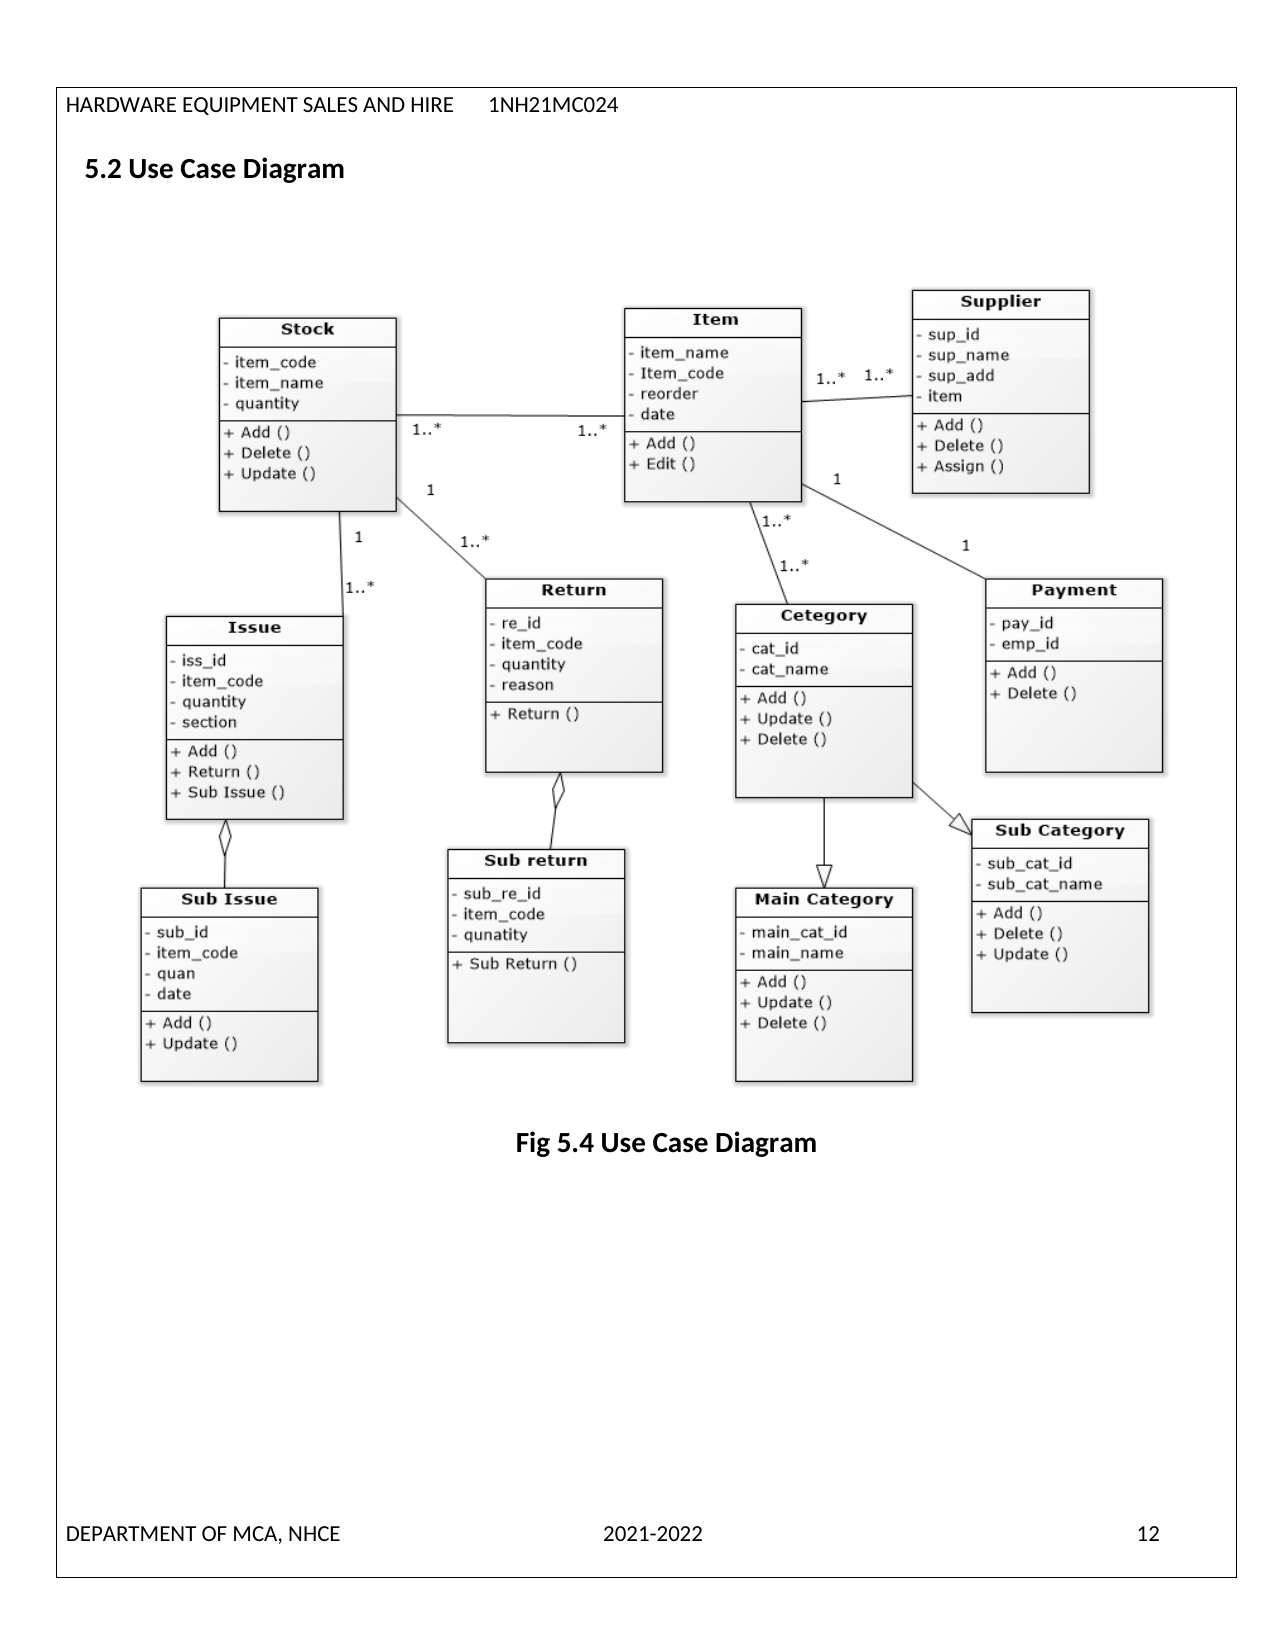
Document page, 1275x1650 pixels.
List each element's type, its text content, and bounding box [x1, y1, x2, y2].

text Fig 5.4 Use Case Diagram [84, 1124, 1200, 1160]
text 5.2 Use Case Diagram [84, 150, 1200, 186]
picture [123, 273, 1181, 1099]
